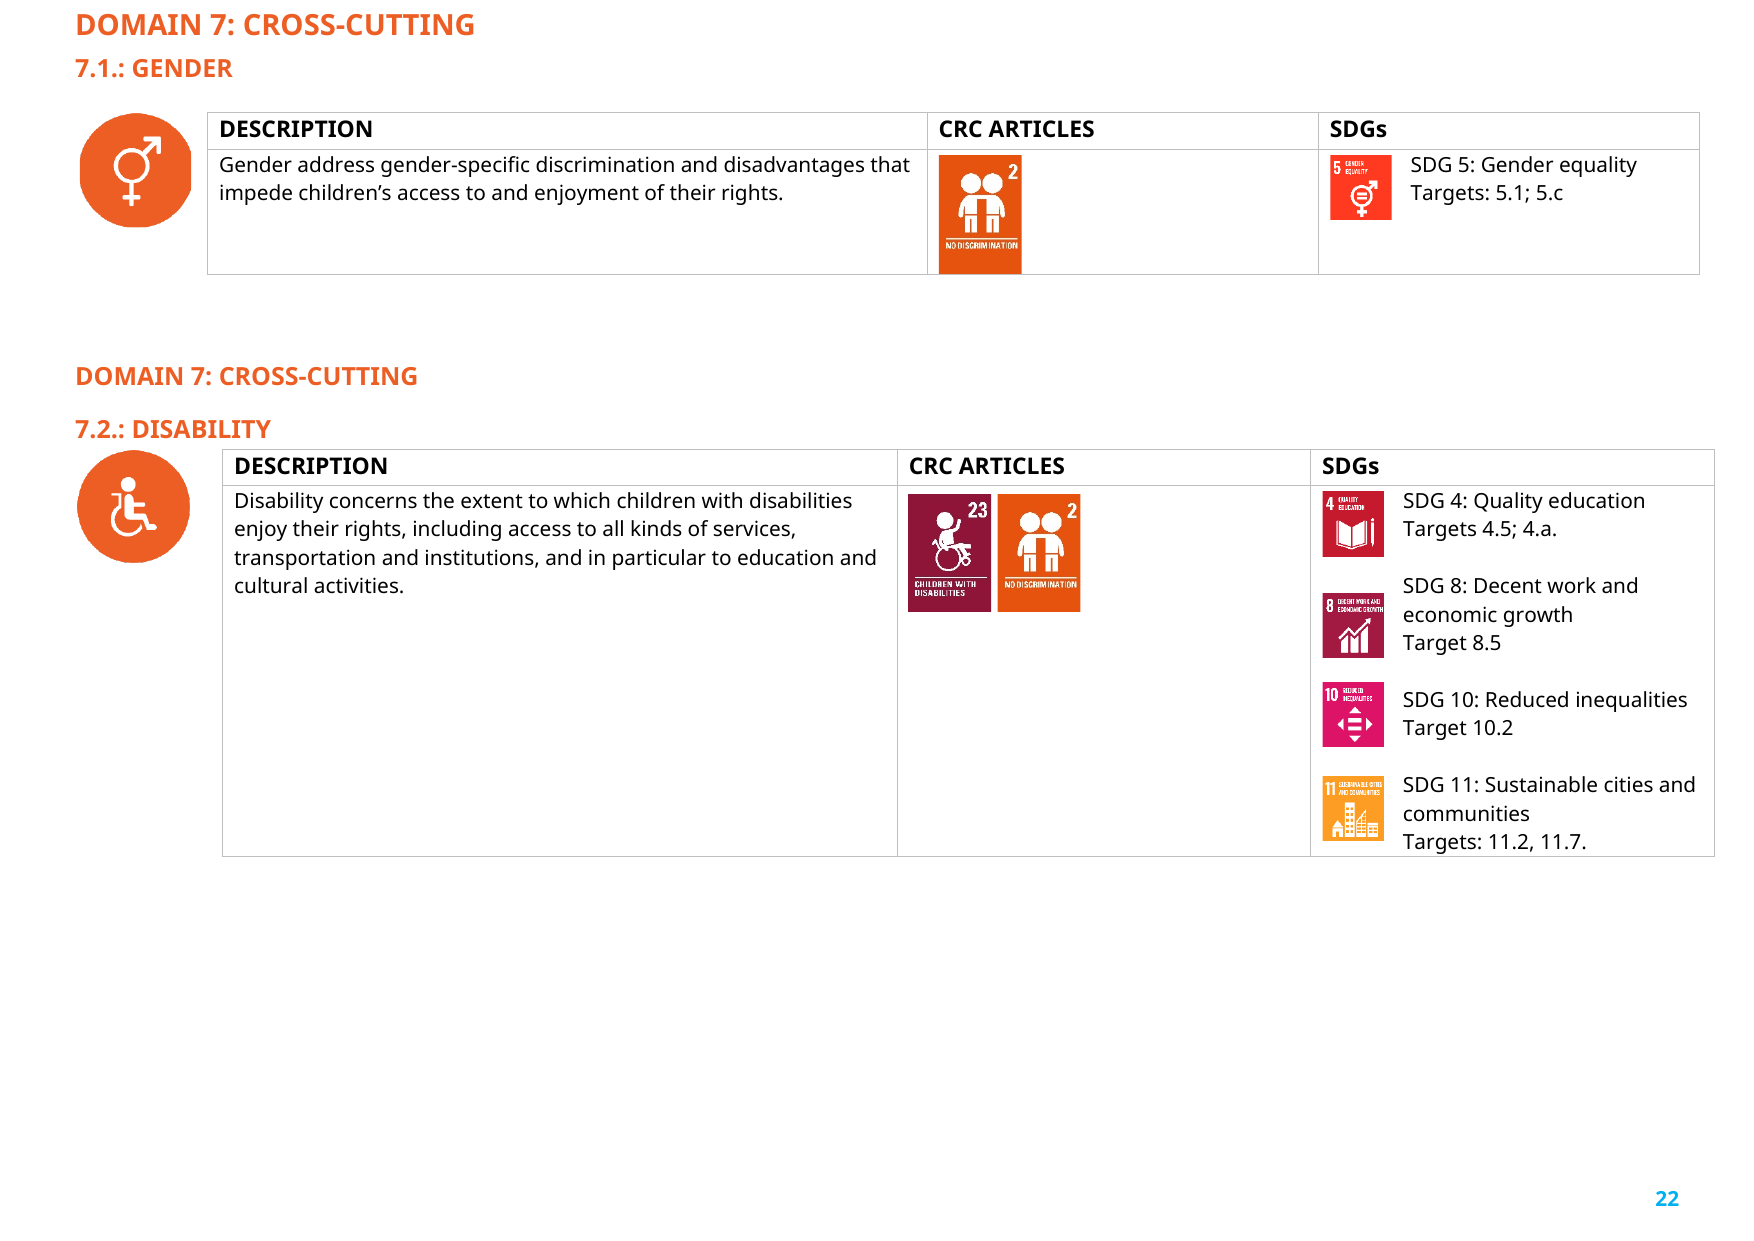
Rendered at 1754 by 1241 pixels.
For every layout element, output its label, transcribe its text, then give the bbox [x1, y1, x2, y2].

subtitle 7.2.: DISABILITY [75, 412, 1679, 446]
text DOMAIN 7: CROSS-CUTTING [75, 359, 1679, 393]
subtitle DOMAIN 7: CROSS-CUTTING [75, 4, 1679, 44]
picture [937, 155, 1022, 271]
picture [1321, 682, 1384, 745]
picture [1328, 155, 1391, 218]
table_header DESCRIPTION [208, 113, 927, 149]
table_cell [898, 486, 1310, 856]
picture [1321, 491, 1384, 554]
table_header SDGs [1311, 450, 1714, 485]
table_header CRC ARTICLES [898, 450, 1310, 485]
table_cell SDG 5: Gender equality Targets: 5.1; 5.c [1319, 150, 1699, 274]
table_cell Gender address gender-specific discrimination and disadvantages that impede children’s access to and enjoyment of their rights. [208, 150, 927, 274]
table_cell SDG 4: Quality education Targets 4.5; 4.a. SDG 8: Decent work and economic growth Target 8.5 SDG 10: Reduced inequalities Target 10.2 SDG 11: Sustainable cities and communities Targets: 11.2, 11.7. [1311, 486, 1714, 856]
picture [78, 113, 191, 226]
picture [1321, 776, 1384, 839]
subtitle 7.1.: GENDER [75, 51, 1679, 85]
picture [1321, 593, 1384, 656]
table_cell [928, 150, 1318, 274]
picture [77, 450, 190, 563]
table_header DESCRIPTION [223, 450, 897, 485]
picture [996, 494, 1080, 610]
table_header SDGs [1319, 113, 1699, 149]
table_cell Disability concerns the extent to which children with disabilities enjoy their rights, including access to all kinds of services, transportation and institutions, and in particular to education and cultural activities. [223, 486, 897, 856]
picture [906, 494, 991, 610]
table_header CRC ARTICLES [928, 113, 1318, 149]
